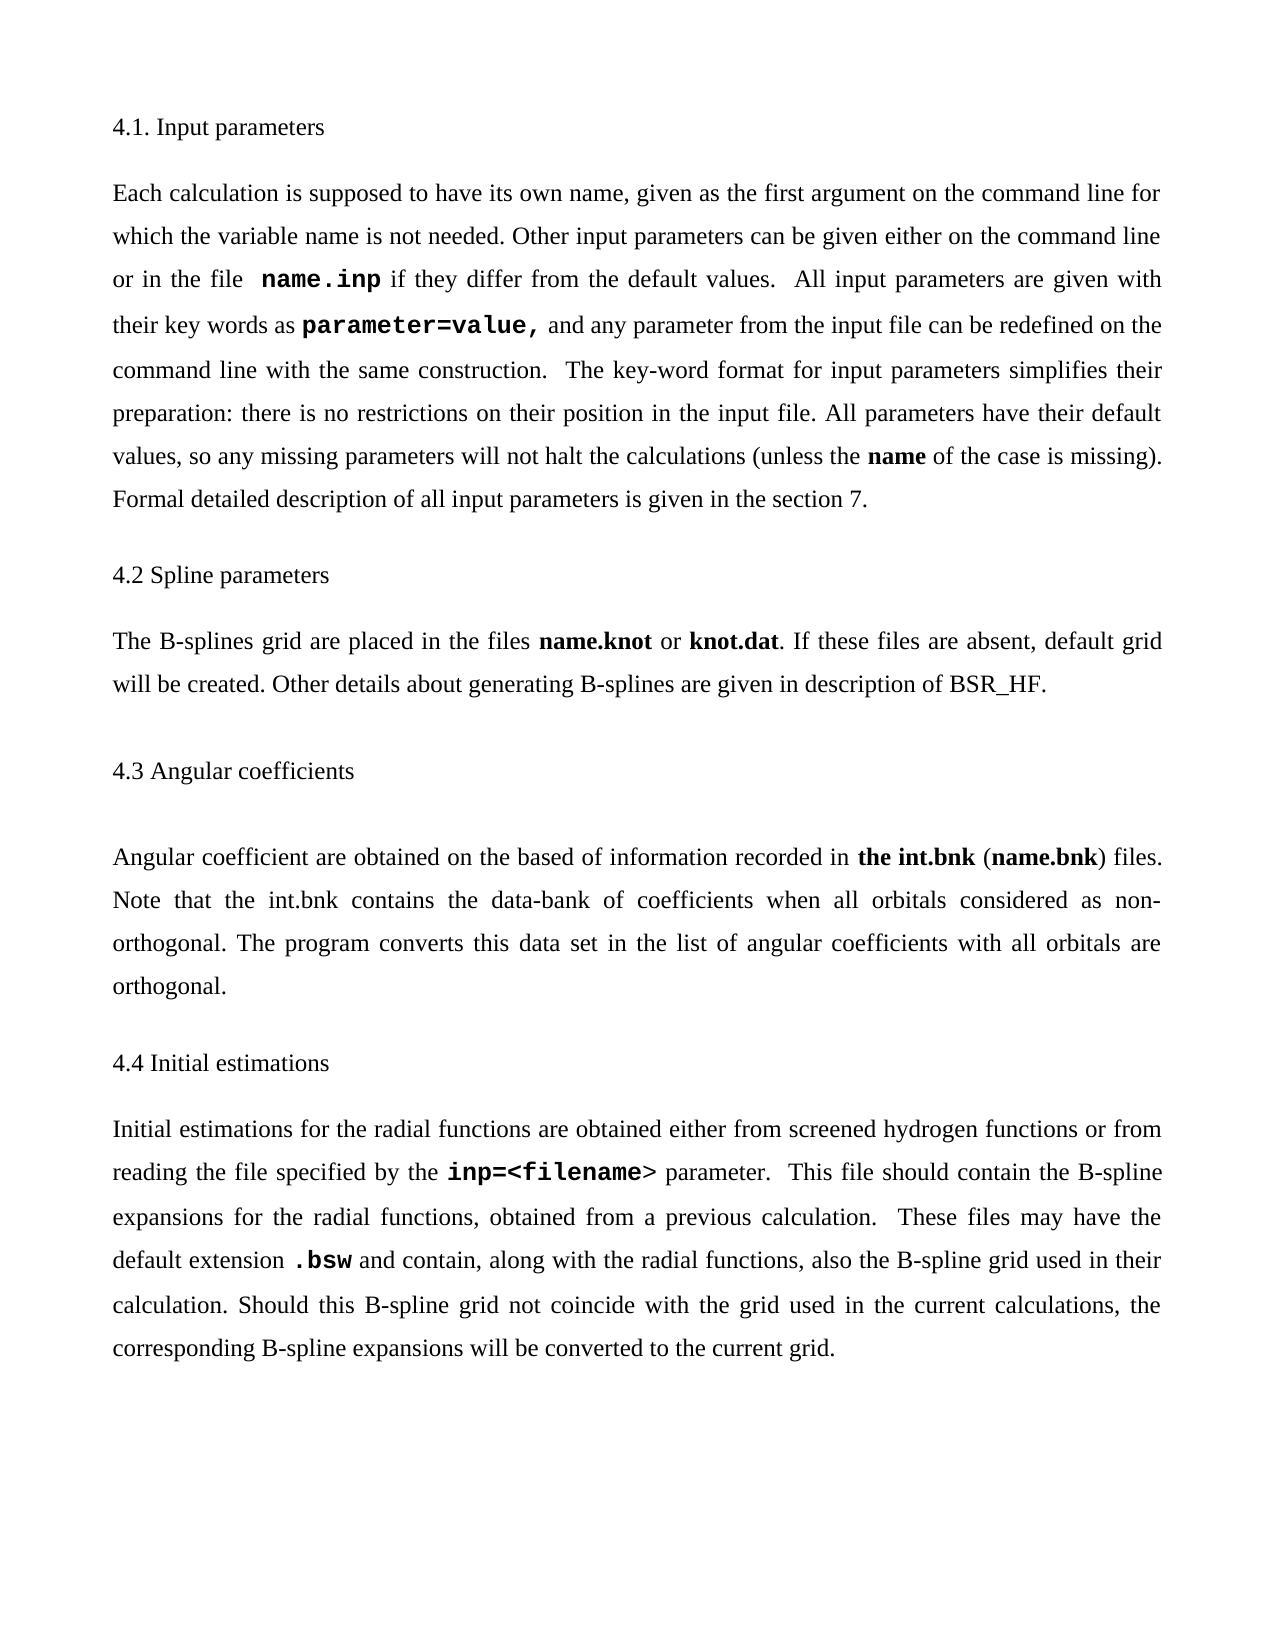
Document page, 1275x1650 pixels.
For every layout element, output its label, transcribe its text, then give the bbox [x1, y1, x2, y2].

text The B-splines grid are placed in the files name.knot or knot.dat. If these files are absent, default grid will be created. Other details about generating B-splines are given in description of BSR_HF. [112, 626, 1163, 698]
text 4.4 Initial estimations [112, 1048, 1163, 1076]
text Each calculation is supposed to have its own name, given as the first argument on the command line for which the variable name is not needed. Other input parameters can be given either on the command line or in the file name.inp if they differ from the default values. All input parameters are given with their key words as parameter=value, and any parameter from the input file can be redefined on the command line with the same construction. The key-word format for input parameters simplifies their preparation: there is no restrictions on their position in the input file. All parameters have their default values, so any missing parameters will not halt the calculations (unless the name of the case is missing). Formal detailed description of all input parameters is given in the section 7. [112, 178, 1163, 513]
text Angular coefficient are obtained on the based of information recorded in the int.bnk (name.bnk) files. Note that the int.bnk contains the data-bank of coefficients when all orbitals considered as non-orthogonal. The program converts this data set in the list of angular coefficients with all orbitals are orthogonal. [112, 842, 1163, 1000]
text 4.2 Spline parameters [112, 560, 1163, 589]
text 4.3 Angular coefficients [112, 756, 1163, 784]
text 4.1. Input parameters [112, 112, 1163, 141]
text Initial estimations for the radial functions are obtained either from screened hydrogen functions or from reading the file specified by the inp=<filename> parameter. This file should contain the B-spline expansions for the radial functions, obtained from a previous calculation. These files may have the default extension .bsw and contain, along with the radial functions, also the B-spline grid used in their calculation. Should this B-spline grid not coincide with the grid used in the current calculations, the corresponding B-spline expansions will be converted to the current grid. [112, 1114, 1163, 1362]
